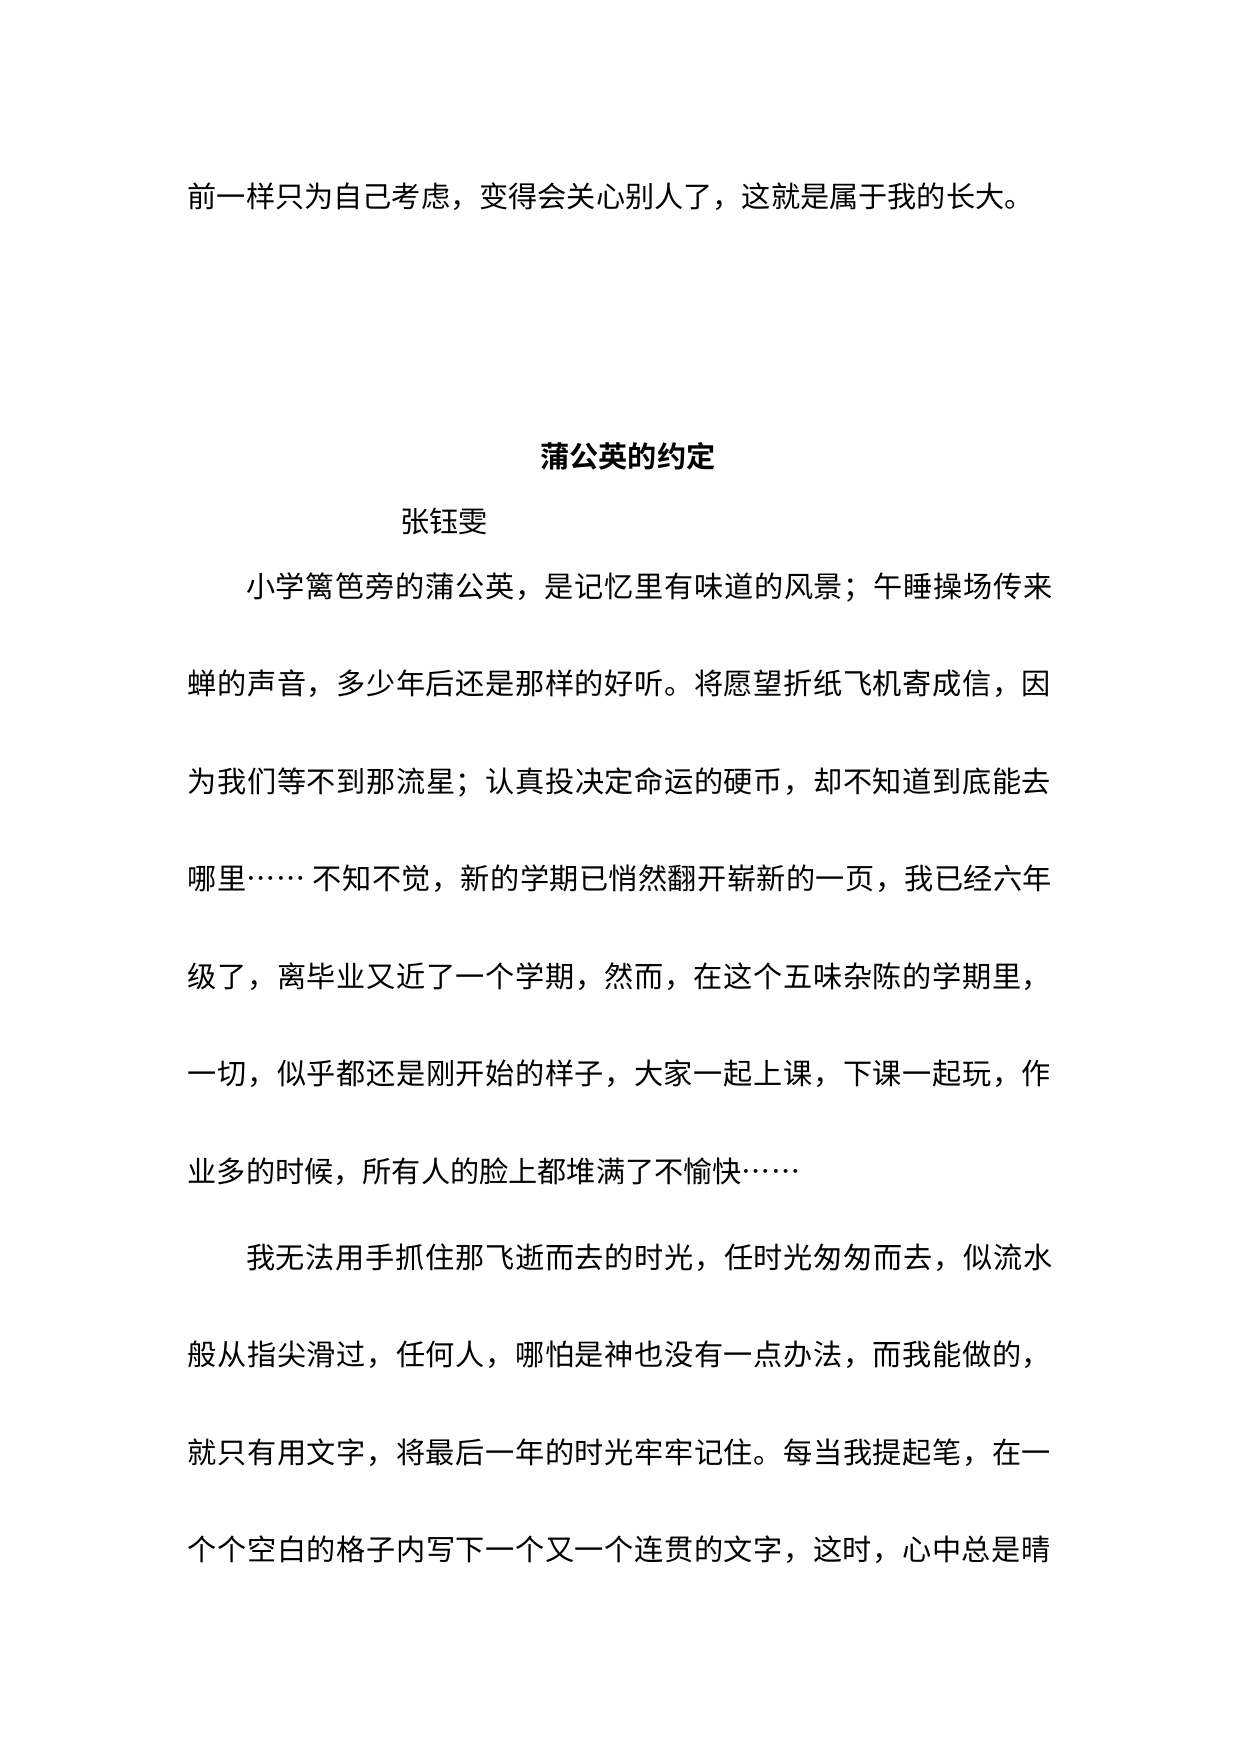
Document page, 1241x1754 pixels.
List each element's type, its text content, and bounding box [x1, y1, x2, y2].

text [187, 162, 1053, 227]
text 张钰雯 [187, 487, 1053, 552]
text 蒲公英的约定 [187, 422, 1053, 487]
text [187, 1223, 1053, 1581]
text 小学篱笆旁的蒲公英，是记忆里有味道的风景；午睡操场传来蝉的声音，多少年后还是那样的好听。将愿望折纸飞机寄成信，因为我们等不到那流星；认真投决定命运的硬币，却不知道到底能去哪里…… 不知不觉，新的学期已悄然翻开崭新的一页，我已经六年级了，离毕业又近了一个学期，然而，在这个五味杂陈的学期里，一切，似乎都还是刚开始的样子，大家一起上课，下课一起玩，作业多的时候，所有人的脸上都堆满了不愉快…… [187, 552, 1053, 1202]
